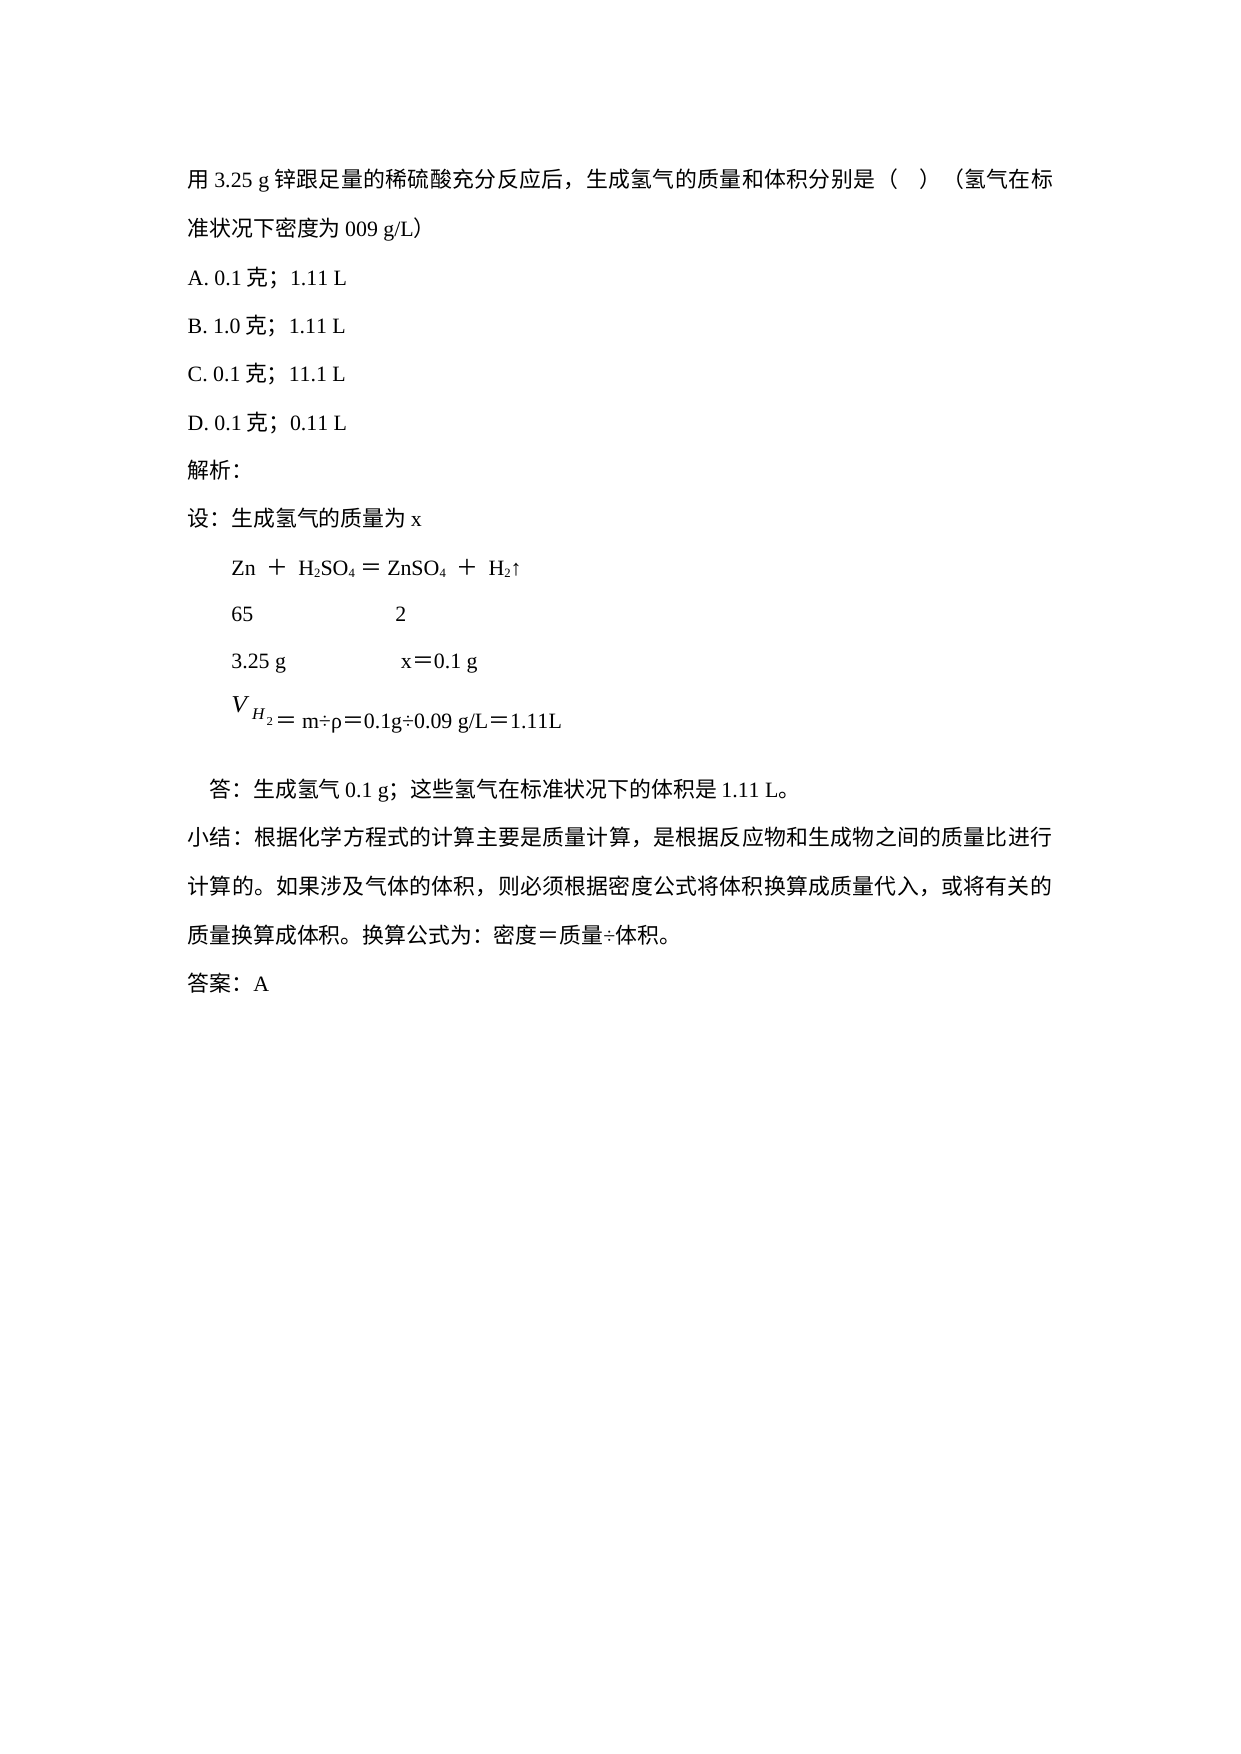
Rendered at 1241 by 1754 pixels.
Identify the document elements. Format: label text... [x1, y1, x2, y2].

text 设：生成氢气的质量为x [187, 501, 1053, 533]
text 解析： [187, 452, 1053, 485]
text ＝ m÷ρ＝÷/L＝ [187, 691, 1053, 756]
text 用3.25 g锌跟足量的稀硫酸充分反应后，生成氢气的质量和体积分别是（ ）（氢气在标准状况下密度为009 g/L） [187, 162, 1053, 243]
text D. ；0.11 L [187, 404, 1053, 437]
text 答：生成氢气0.1 g；这些氢气在标准状况下的体积是1.11 L。 [187, 772, 1053, 804]
text 65 2 [187, 597, 1053, 630]
text B. ；1.11 L [187, 307, 1053, 340]
text 答案：A [187, 966, 1053, 998]
text C. ；11.1 L [187, 356, 1053, 388]
text x＝0.1 g [187, 642, 1053, 675]
text 克；1.11 L [187, 259, 1053, 292]
text 小结：根据化学方程式的计算主要是质量计算，是根据反应物和生成物之间的质量比进行计算的。如果涉及气体的体积，则必须根据密度公式将体积换算成质量代入，或将有关的质量换算成体积。换算公式为：密度＝质量÷体积。 [187, 820, 1053, 950]
text Zn ＋ H2SO4 ＝ ZnSO4 ＋ H2↑ [187, 549, 1053, 582]
